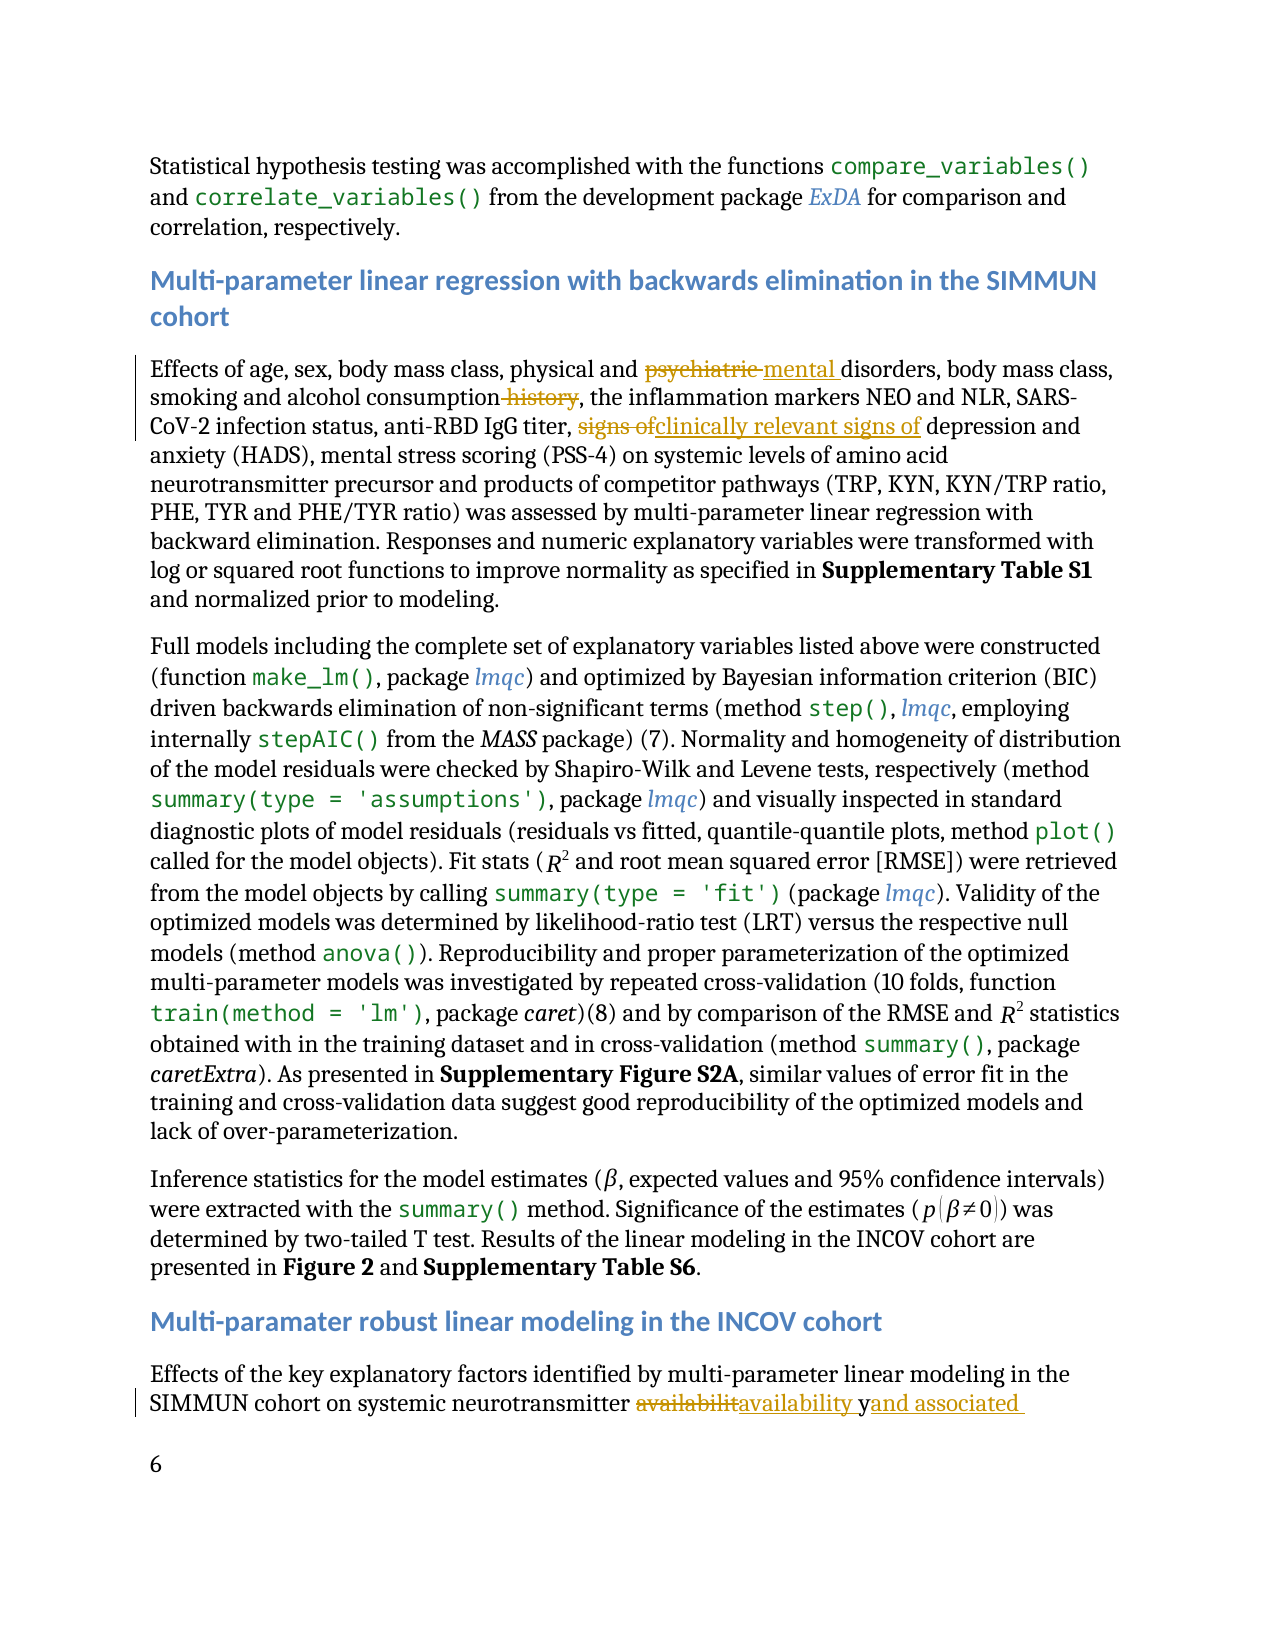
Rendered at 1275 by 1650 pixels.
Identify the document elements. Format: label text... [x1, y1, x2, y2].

subtitle Multi-paramater robust linear modeling in the INCOV cohort [150, 1303, 1125, 1339]
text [150, 1360, 1125, 1417]
text Full models including the complete set of explanatory variables listed above were constructed (function make_lm(), package lmqc) and optimized by Bayesian information criterion (BIC) driven backwards elimination of non-significant terms (method step(), lmqc, employing internally stepAIC() from the MASS package) (7). Normality and homogeneity of distribution of the model residuals were checked by Shapiro-Wilk and Levene tests, respectively (method summary(type = 'assumptions'), package lmqc) and visually inspected in standard diagnostic plots of model residuals (residuals vs fitted, quantile-quantile plots, method plot() called for the model objects). Fit stats ( and root mean squared error [RMSE]) were retrieved from the model objects by calling summary(type = 'fit') (package lmqc). Validity of the optimized models was determined by likelihood-ratio test (LRT) versus the respective null models (method anova()). Reproducibility and proper parameterization of the optimized multi-parameter models was investigated by repeated cross-validation (10 folds, function train(method = 'lm'), package caret)(8) and by comparison of the RMSE and statistics obtained with in the training dataset and in cross-validation (method summary(), package caretExtra). As presented in Supplementary Figure S2A, similar values of error fit in the training and cross-validation data suggest good reproducibility of the optimized models and lack of over-parameterization. [150, 632, 1125, 1146]
text Effects of age, sex, body mass class, physical and disorders, body mass class, smoking and alcohol consumption, the inflammation markers NEO and NLR, SARS-CoV-2 infection status, anti-RBD IgG titer, depression and anxiety (HADS), mental stress scoring (PSS-4) on systemic levels of amino acid neurotransmitter precursor and products of competitor pathways (TRP, KYN, KYN/TRP ratio, PHE, TYR and PHE/TYR ratio) was assessed by multi-parameter linear regression with backward elimination. Responses and numeric explanatory variables were transformed with log or squared root functions to improve normality as specified in Supplementary Table S1 and normalized prior to modeling. [150, 354, 1125, 613]
text Statistical hypothesis testing was accomplished with the functions compare_variables() and correlate_variables() from the development package ExDA for comparison and correlation, respectively. [150, 150, 1125, 241]
subtitle Multi-parameter linear regression with backwards elimination in the SIMMUN cohort [150, 262, 1125, 333]
text Inference statistics for the model estimates (, expected values and 95% confidence intervals) were extracted with the summary() method. Significance of the estimates () was determined by two-tailed T test. Results of the linear modeling in the INCOV cohort are presented in Figure 2 and Supplementary Table S6. [150, 1164, 1125, 1282]
